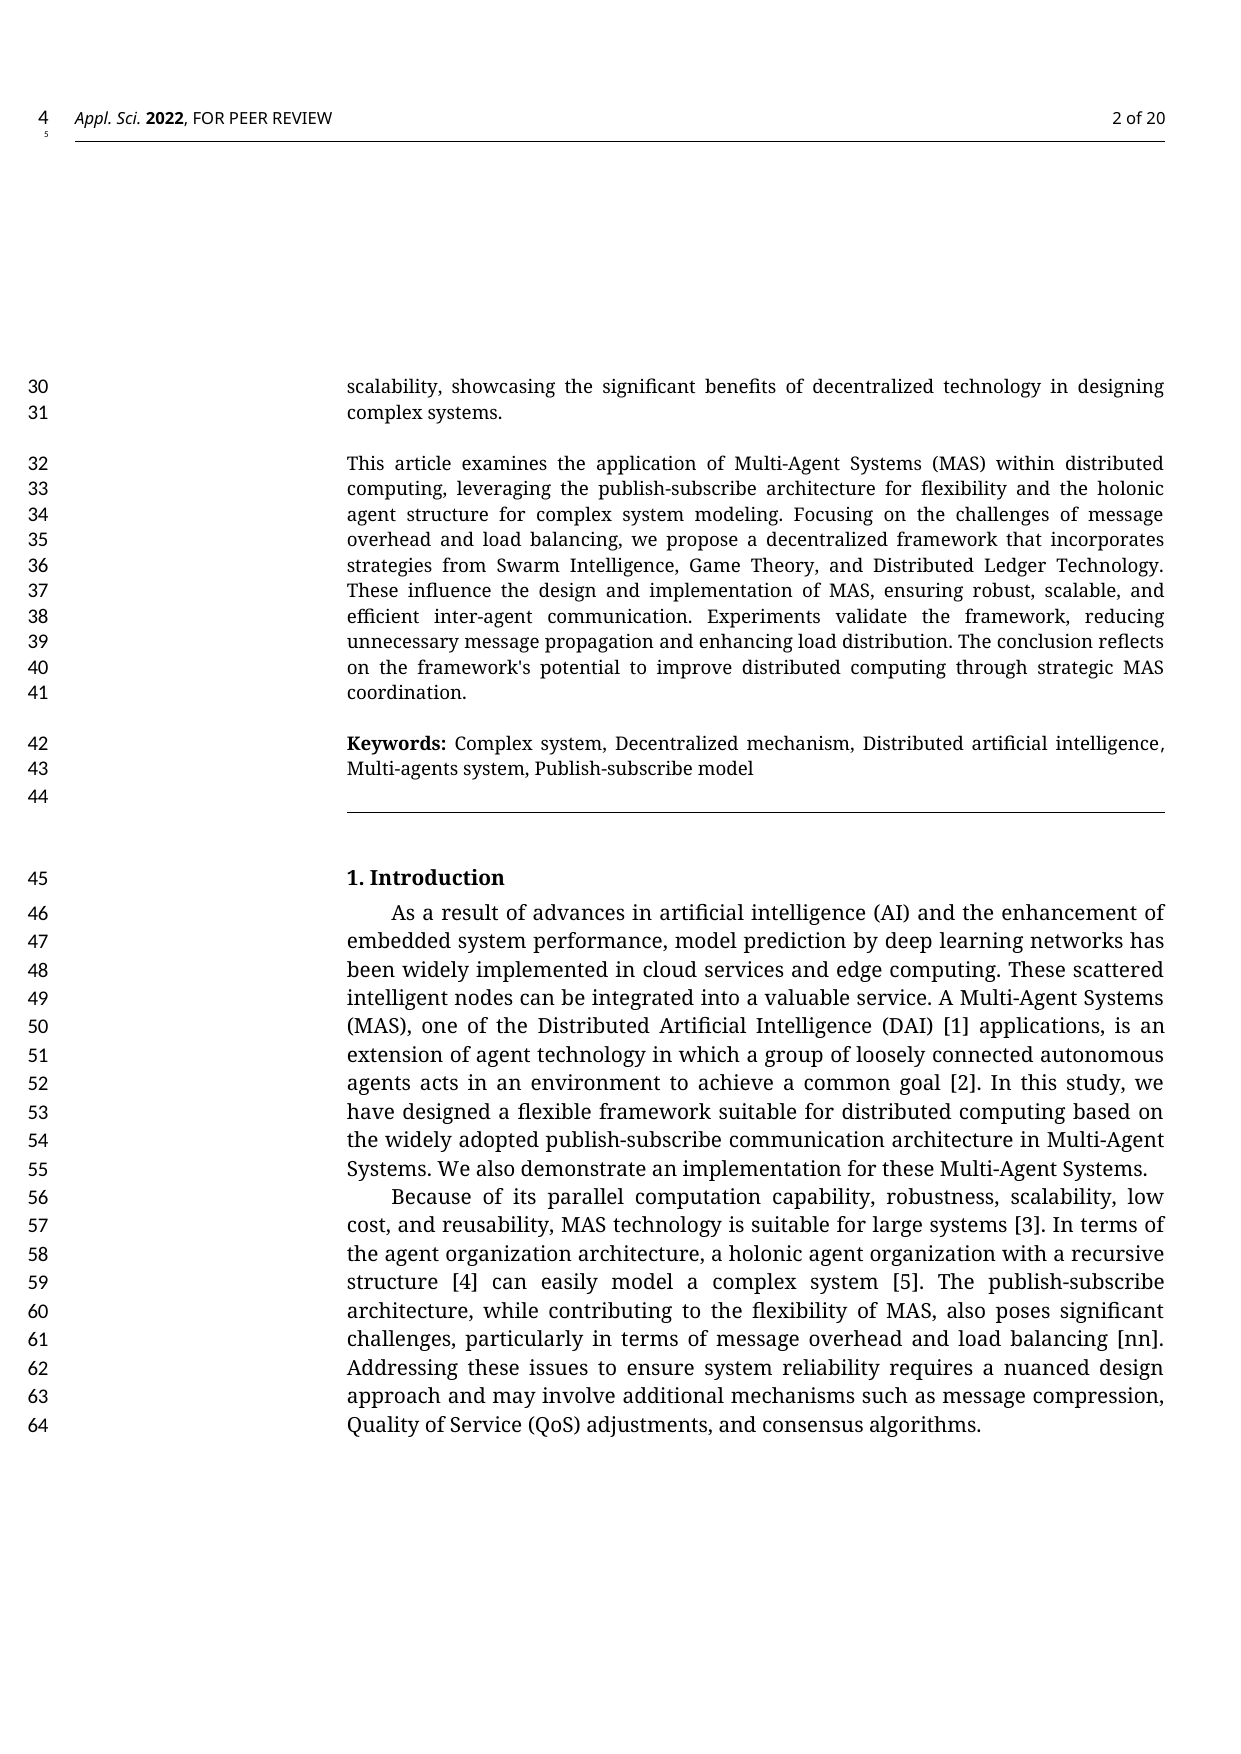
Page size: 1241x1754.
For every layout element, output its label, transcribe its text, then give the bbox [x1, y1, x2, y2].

text As a result of advances in artificial intelligence (AI) and the enhancement of embedded system performance, model prediction by deep learning networks has been widely implemented in cloud services and edge computing. These scattered intelligent nodes can be integrated into a valuable service. A Multi-Agent Systems (MAS), one of the Distributed Artificial Intelligence (DAI) [1] applications, is an extension of agent technology in which a group of loosely connected autonomous agents acts in an environment to achieve a common goal [2]. In this study, we have designed a flexible framework suitable for distributed computing based on the widely adopted publish-subscribe communication architecture in Multi-Agent Systems. We also demonstrate an implementation for these Multi-Agent Systems. [347, 898, 1165, 1182]
text This article examines the application of Multi-Agent Systems (MAS) within distributed computing, leveraging the publish-subscribe architecture for flexibility and the holonic agent structure for complex system modeling. Focusing on the challenges of message overhead and load balancing, we propose a decentralized framework that incorporates strategies from Swarm Intelligence, Game Theory, and Distributed Ledger Technology. These influence the design and implementation of MAS, ensuring robust, scalable, and efficient inter-agent communication. Experiments validate the framework, reducing unnecessary message propagation and enhancing load distribution. The conclusion reflects on the framework's potential to improve distributed computing through strategic MAS coordination. [347, 450, 1165, 705]
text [347, 374, 1165, 425]
text Because of its parallel computation capability, robustness, scalability, low cost, and reusability, MAS technology is suitable for large systems [3]. In terms of the agent organization architecture, a holonic agent organization with a recursive structure [4] can easily model a complex system [5]. The publish-subscribe architecture, while contributing to the flexibility of MAS, also poses significant challenges, particularly in terms of message overhead and load balancing [nn]. Addressing these issues to ensure system reliability requires a nuanced design approach and may involve additional mechanisms such as message compression, Quality of Service (QoS) adjustments, and consensus algorithms. [347, 1182, 1165, 1438]
subtitle 1. Introduction [347, 863, 1165, 892]
text Keywords: Complex system, Decentralized mechanism, Distributed artificial intelligence, Multi-agents system, Publish-subscribe model [347, 730, 1165, 781]
